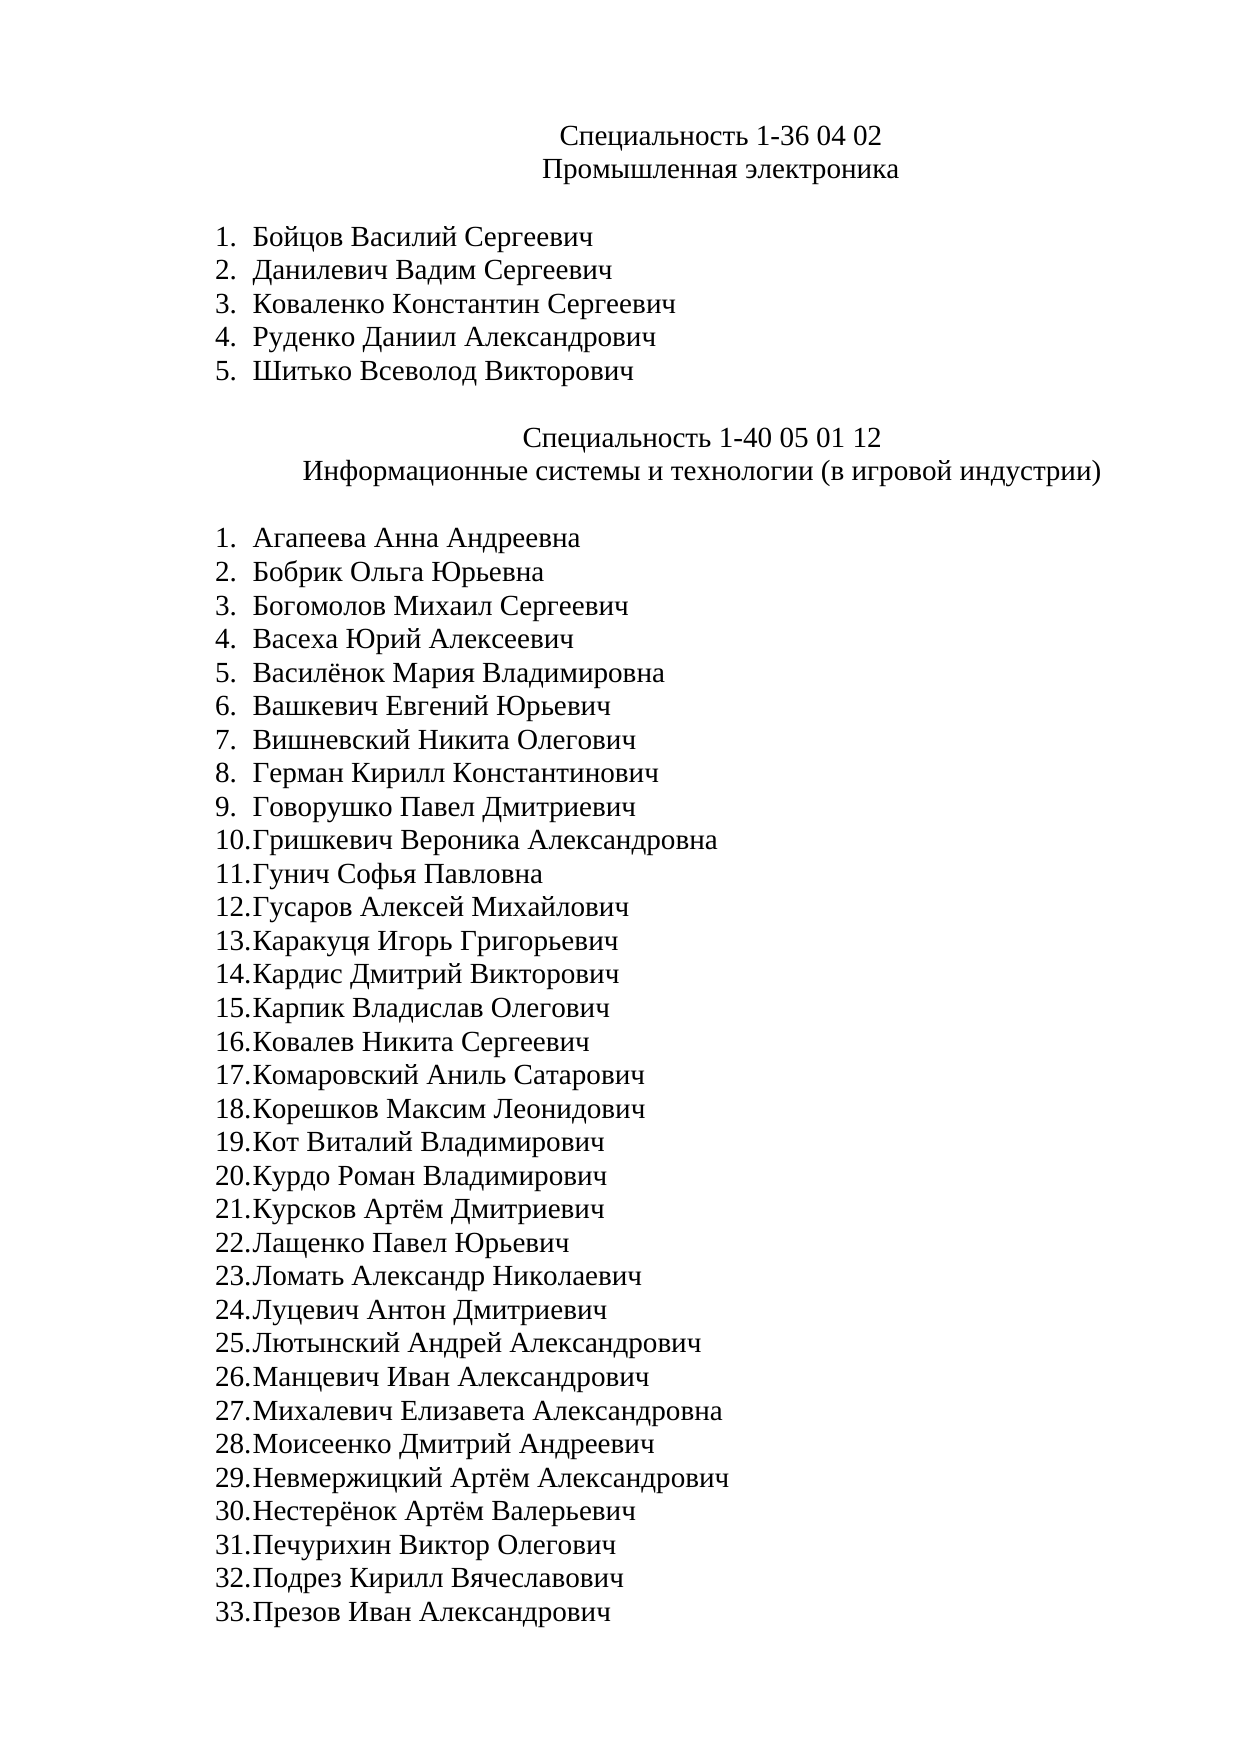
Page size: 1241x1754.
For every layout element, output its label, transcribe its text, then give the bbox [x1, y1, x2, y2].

list Карпик Владислав Олегович [215, 990, 1152, 1024]
list Вашкевич Евгений Юрьевич [215, 688, 1152, 722]
list Михалевич Елизавета Александровна [215, 1393, 1152, 1426]
list Бойцов Василий Сергеевич [215, 219, 1152, 252]
list Гусаров Алексей Михайлович [215, 889, 1152, 923]
list Манцевич Иван Александрович [215, 1359, 1152, 1393]
list Презов Иван Александрович [215, 1594, 1152, 1627]
list Каракуця Игорь Григорьевич [215, 923, 1152, 957]
list Говорушко Павел Дмитриевич [215, 789, 1152, 822]
list Курдо Роман Владимирович [215, 1158, 1152, 1191]
list Богомолов Михаил Сергеевич [215, 588, 1152, 621]
list Нестерёнок Артём Валерьевич [215, 1493, 1152, 1527]
list Луцевич Антон Дмитриевич [215, 1292, 1152, 1326]
list Данилевич Вадим Сергеевич [215, 252, 1152, 286]
list Гришкевич Вероника Александровна [215, 822, 1152, 856]
list Бобрик Ольга Юрьевна [215, 554, 1152, 588]
list Промышленная электроника [290, 152, 1152, 185]
list Моисеенко Дмитрий Андреевич [215, 1426, 1152, 1460]
list Васеха Юрий Алексеевич [215, 621, 1152, 655]
list Агапеева Анна Андреевна [215, 521, 1152, 554]
list Шитько Всеволод Викторович [215, 353, 1152, 386]
list Василёнок Мария Владимировна [215, 655, 1152, 688]
list Руденко Даниил Александрович [215, 319, 1152, 353]
list Коваленко Константин Сергеевич [215, 286, 1152, 319]
list Ломать Александр Николаевич [215, 1258, 1152, 1292]
list Комаровский Аниль Сатарович [215, 1057, 1152, 1091]
list Курсков Артём Дмитриевич [215, 1191, 1152, 1225]
list Корешков Максим Леонидович [215, 1091, 1152, 1124]
list Лащенко Павел Юрьевич [215, 1225, 1152, 1258]
list Гунич Софья Павловна [215, 856, 1152, 889]
list Вишневский Никита Олегович [215, 722, 1152, 755]
list Специальность 1-40 05 01 12 [252, 420, 1152, 453]
list Герман Кирилл Константинович [215, 755, 1152, 789]
list Подрез Кирилл Вячеславович [215, 1560, 1152, 1594]
list Лютынский Андрей Александрович [215, 1326, 1152, 1359]
list Кардис Дмитрий Викторович [215, 957, 1152, 990]
list Печурихин Виктор Олегович [215, 1527, 1152, 1560]
list Ковалев Никита Сергеевич [215, 1024, 1152, 1057]
list Информационные системы и технологии (в игровой индустрии) [252, 453, 1152, 487]
list Невмержицкий Артём Александрович [215, 1460, 1152, 1493]
list Кот Виталий Владимирович [215, 1124, 1152, 1158]
list Специальность 1-36 04 02 [290, 118, 1152, 152]
